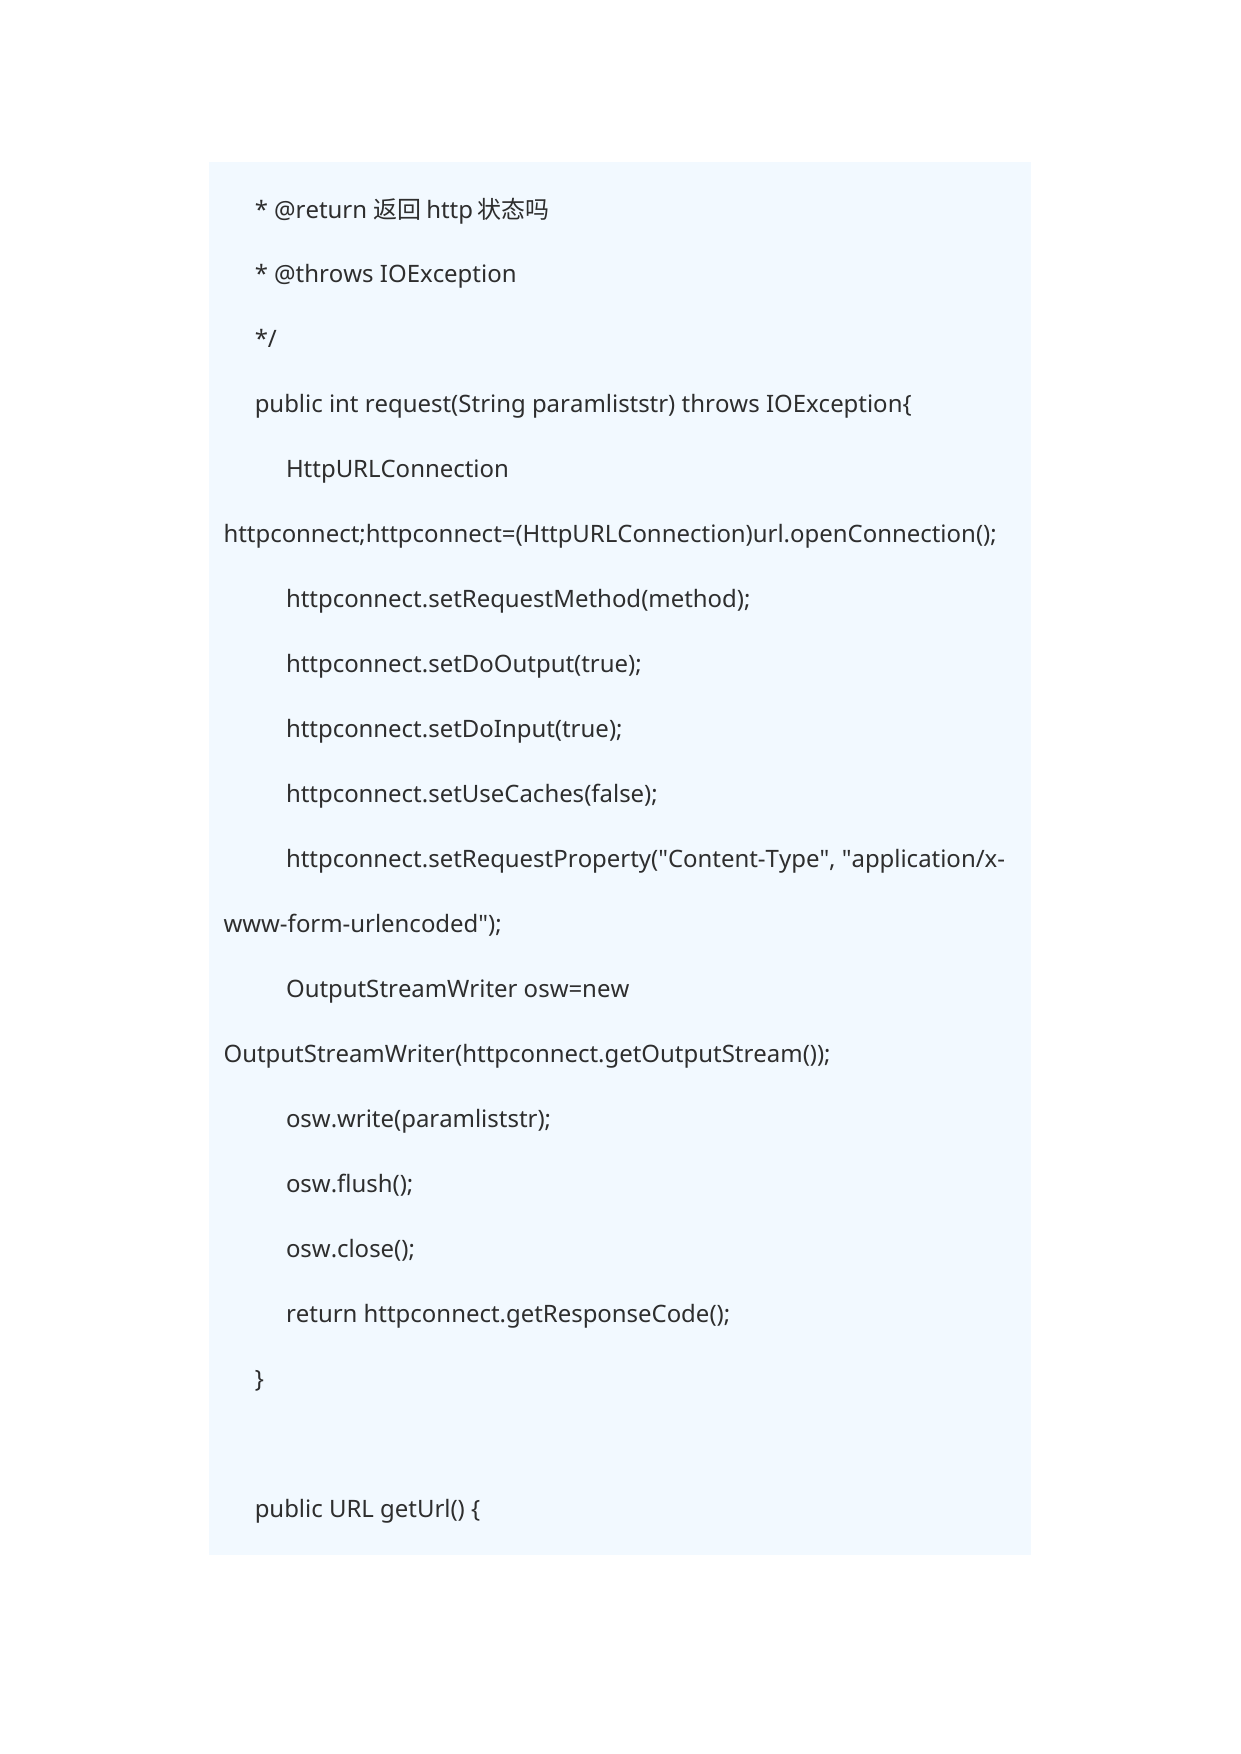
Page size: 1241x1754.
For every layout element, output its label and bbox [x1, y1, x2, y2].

table_header [209, 162, 1031, 1555]
